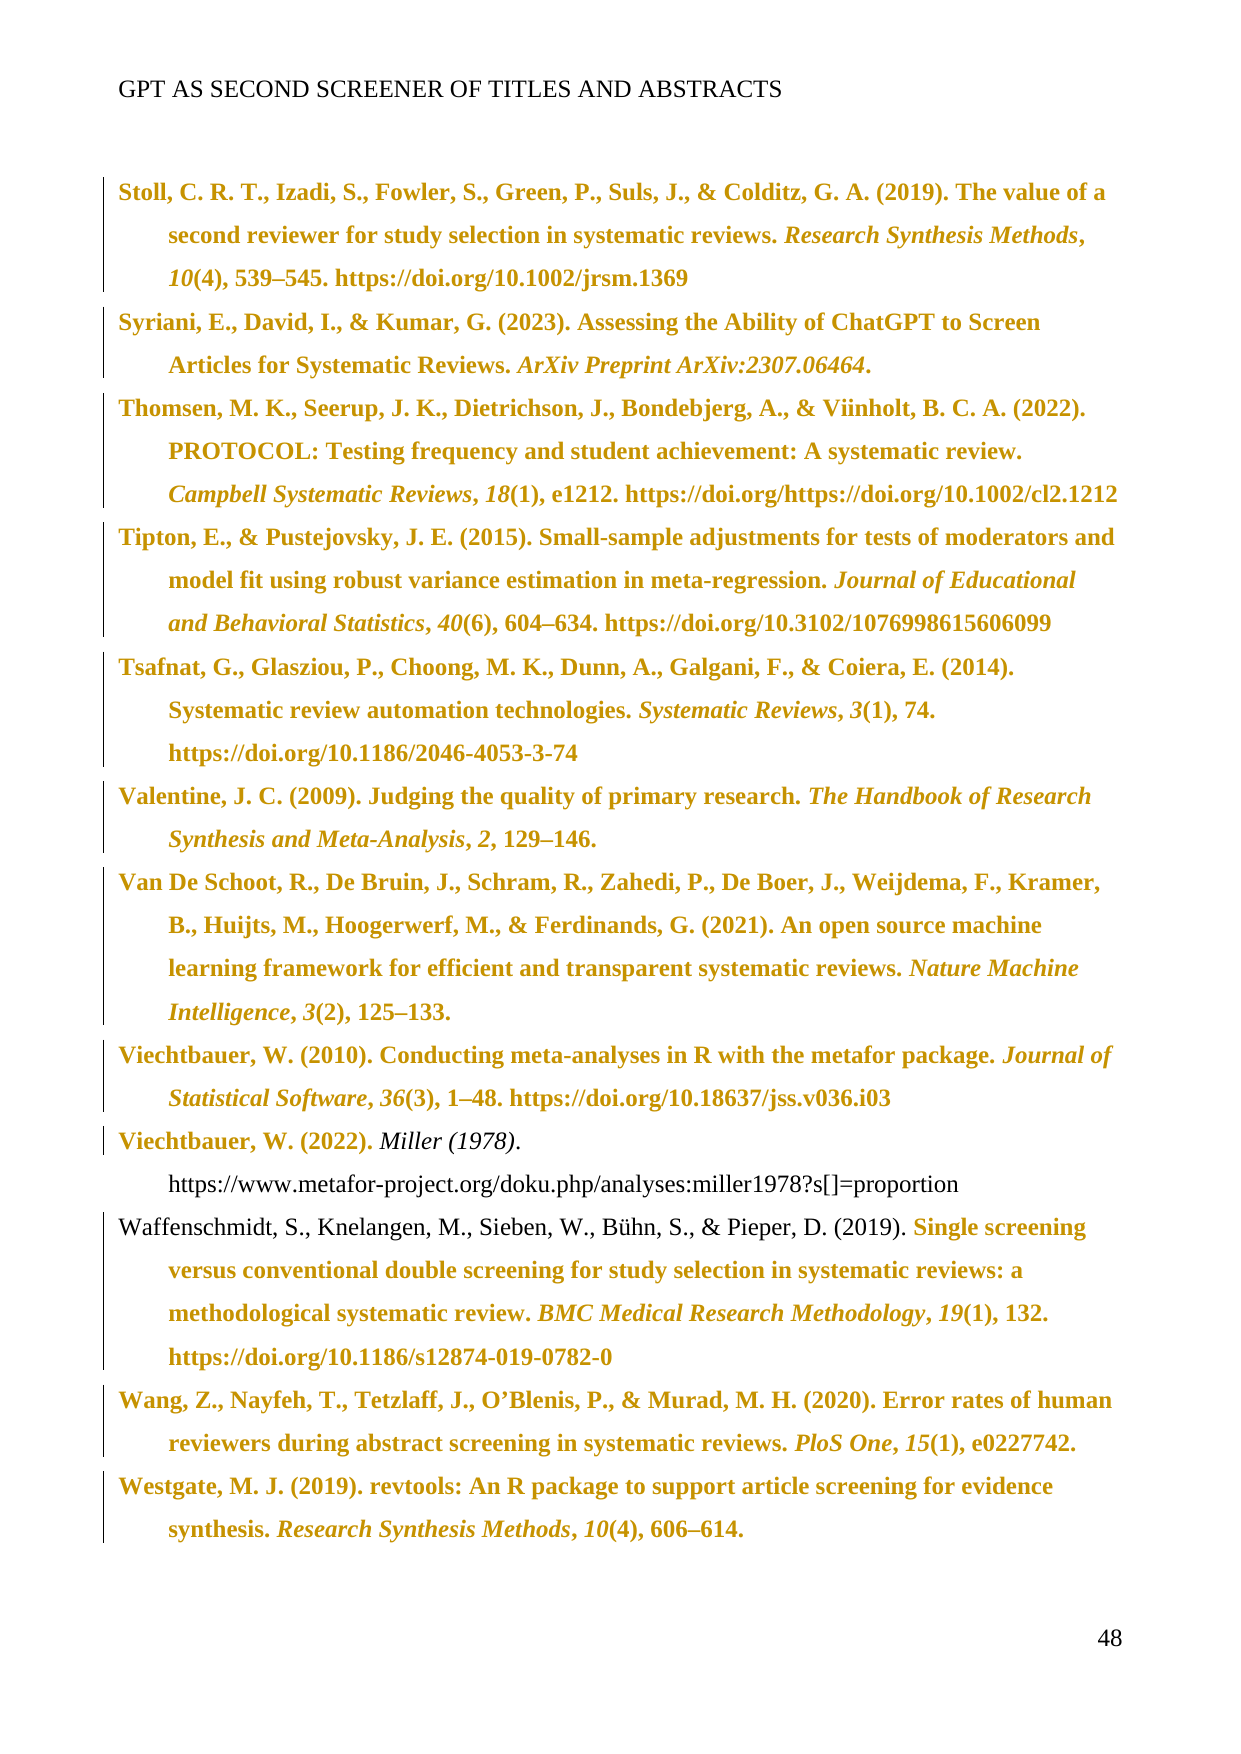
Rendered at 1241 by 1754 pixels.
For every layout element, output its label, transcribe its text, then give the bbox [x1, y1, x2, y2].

text Thomsen, M. K., Seerup, J. K., Dietrichson, J., Bondebjerg, A., & Viinholt, B. C. A. (2022). PROTOCOL: Testing frequency and student achievement: A systematic review. Campbell Systematic Reviews, 18(1), e1212. https://doi.org/https://doi.org/10.1002/cl2.1212 [118, 393, 1122, 508]
text Viechtbauer, W. (2010). Conducting meta-analyses in R with the metafor package. Journal of Statistical Software, 36(3), 1–48. https://doi.org/10.18637/jss.v036.i03 [118, 1040, 1122, 1112]
text Tsafnat, G., Glasziou, P., Choong, M. K., Dunn, A., Galgani, F., & Coiera, E. (2014). Systematic review automation technologies. Systematic Reviews, 3(1), 74. https://doi.org/10.1186/2046-4053-3-74 [118, 652, 1122, 767]
text Valentine, J. C. (2009). Judging the quality of primary research. The Handbook of Research Synthesis and Meta-Analysis, 2, 129–146. [118, 781, 1122, 853]
text Tipton, E., & Pustejovsky, J. E. (2015). Small-sample adjustments for tests of moderators and model fit using robust variance estimation in meta-regression. Journal of Educational and Behavioral Statistics, 40(6), 604–634. https://doi.org/10.3102/1076998615606099 [118, 522, 1122, 637]
text Stoll, C. R. T., Izadi, S., Fowler, S., Green, P., Suls, J., & Colditz, G. A. (2019). The value of a second reviewer for study selection in systematic reviews. Research Synthesis Methods, 10(4), 539–545. https://doi.org/10.1002/jrsm.1369 [118, 177, 1122, 292]
text Syriani, E., David, I., & Kumar, G. (2023). Assessing the Ability of ChatGPT to Screen Articles for Systematic Reviews. ArXiv Preprint ArXiv:2307.06464. [118, 307, 1122, 378]
text Viechtbauer, W. (2022). Miller (1978). https://www.metafor-project.org/doku.php/analyses:miller1978?s[]=proportion [118, 1126, 1122, 1198]
text Wang, Z., Nayfeh, T., Tetzlaff, J., O’Blenis, P., & Murad, M. H. (2020). Error rates of human reviewers during abstract screening in systematic reviews. PloS One, 15(1), e0227742. [118, 1385, 1122, 1457]
text Van De Schoot, R., De Bruin, J., Schram, R., Zahedi, P., De Boer, J., Weijdema, F., Kramer, B., Huijts, M., Hoogerwerf, M., & Ferdinands, G. (2021). An open source machine learning framework for efficient and transparent systematic reviews. Nature Machine Intelligence, 3(2), 125–133. [118, 867, 1122, 1025]
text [118, 1471, 1122, 1543]
text Waffenschmidt, S., Knelangen, M., Sieben, W., Bühn, S., & Pieper, D. (2019). Single screening versus conventional double screening for study selection in systematic reviews: a methodological systematic review. BMC Medical Research Methodology, 19(1), 132. https://doi.org/10.1186/s12874-019-0782-0 [118, 1212, 1122, 1370]
